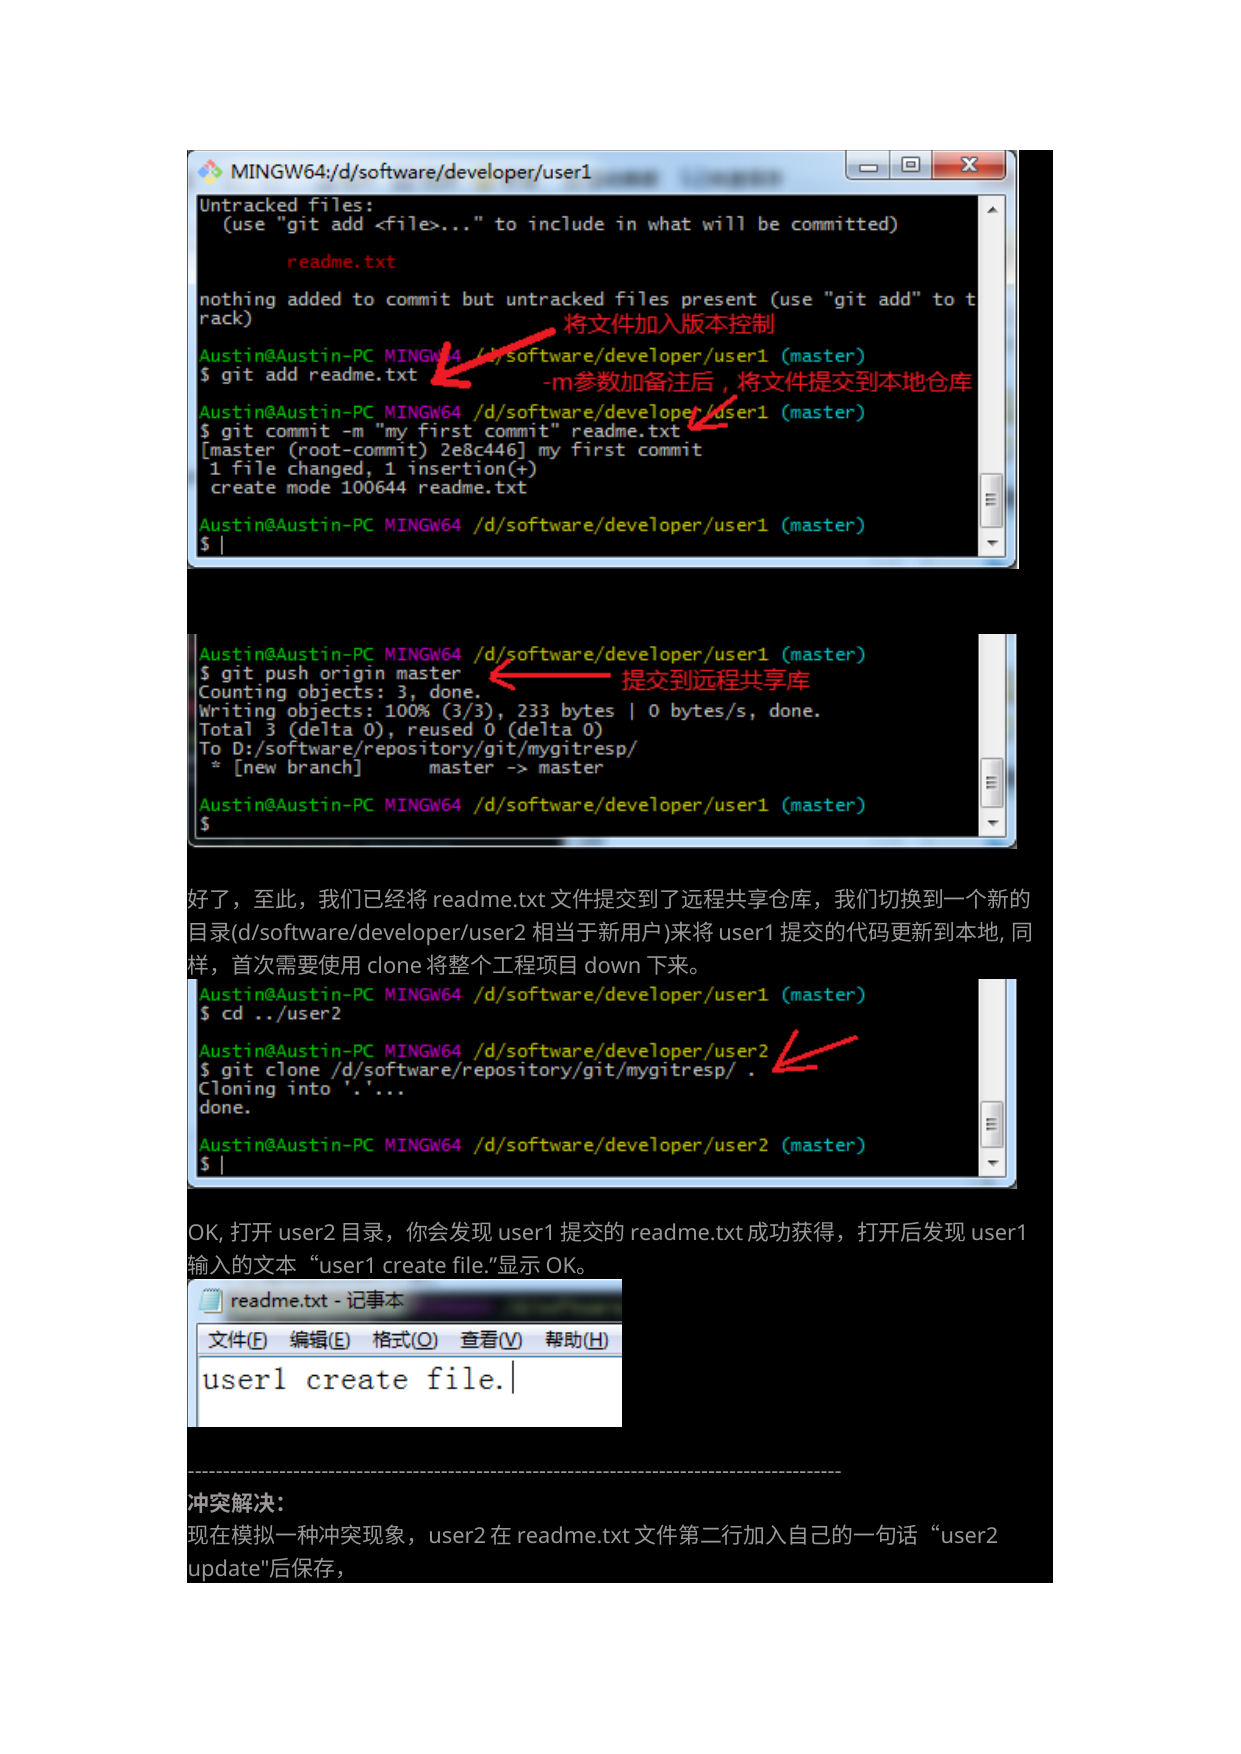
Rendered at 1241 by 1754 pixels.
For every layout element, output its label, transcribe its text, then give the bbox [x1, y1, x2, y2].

picture [187, 634, 1018, 849]
picture [187, 1279, 622, 1427]
picture [187, 979, 1018, 1189]
picture [187, 150, 1019, 569]
text OK, 打开user2目录，你会发现user1提交的readme.txt成功获得，打开后发现user1输入的文本“user1 create file.”显示OK。 [187, 1214, 1053, 1280]
text --------------------------------------------------------------------------------------------- [187, 1452, 1053, 1484]
text 冲突解决： [187, 1484, 1053, 1517]
text 现在模拟一种冲突现象，user2在readme.txt文件第二行加入自己的一句话“user2 update"后保存， [187, 1517, 1053, 1583]
